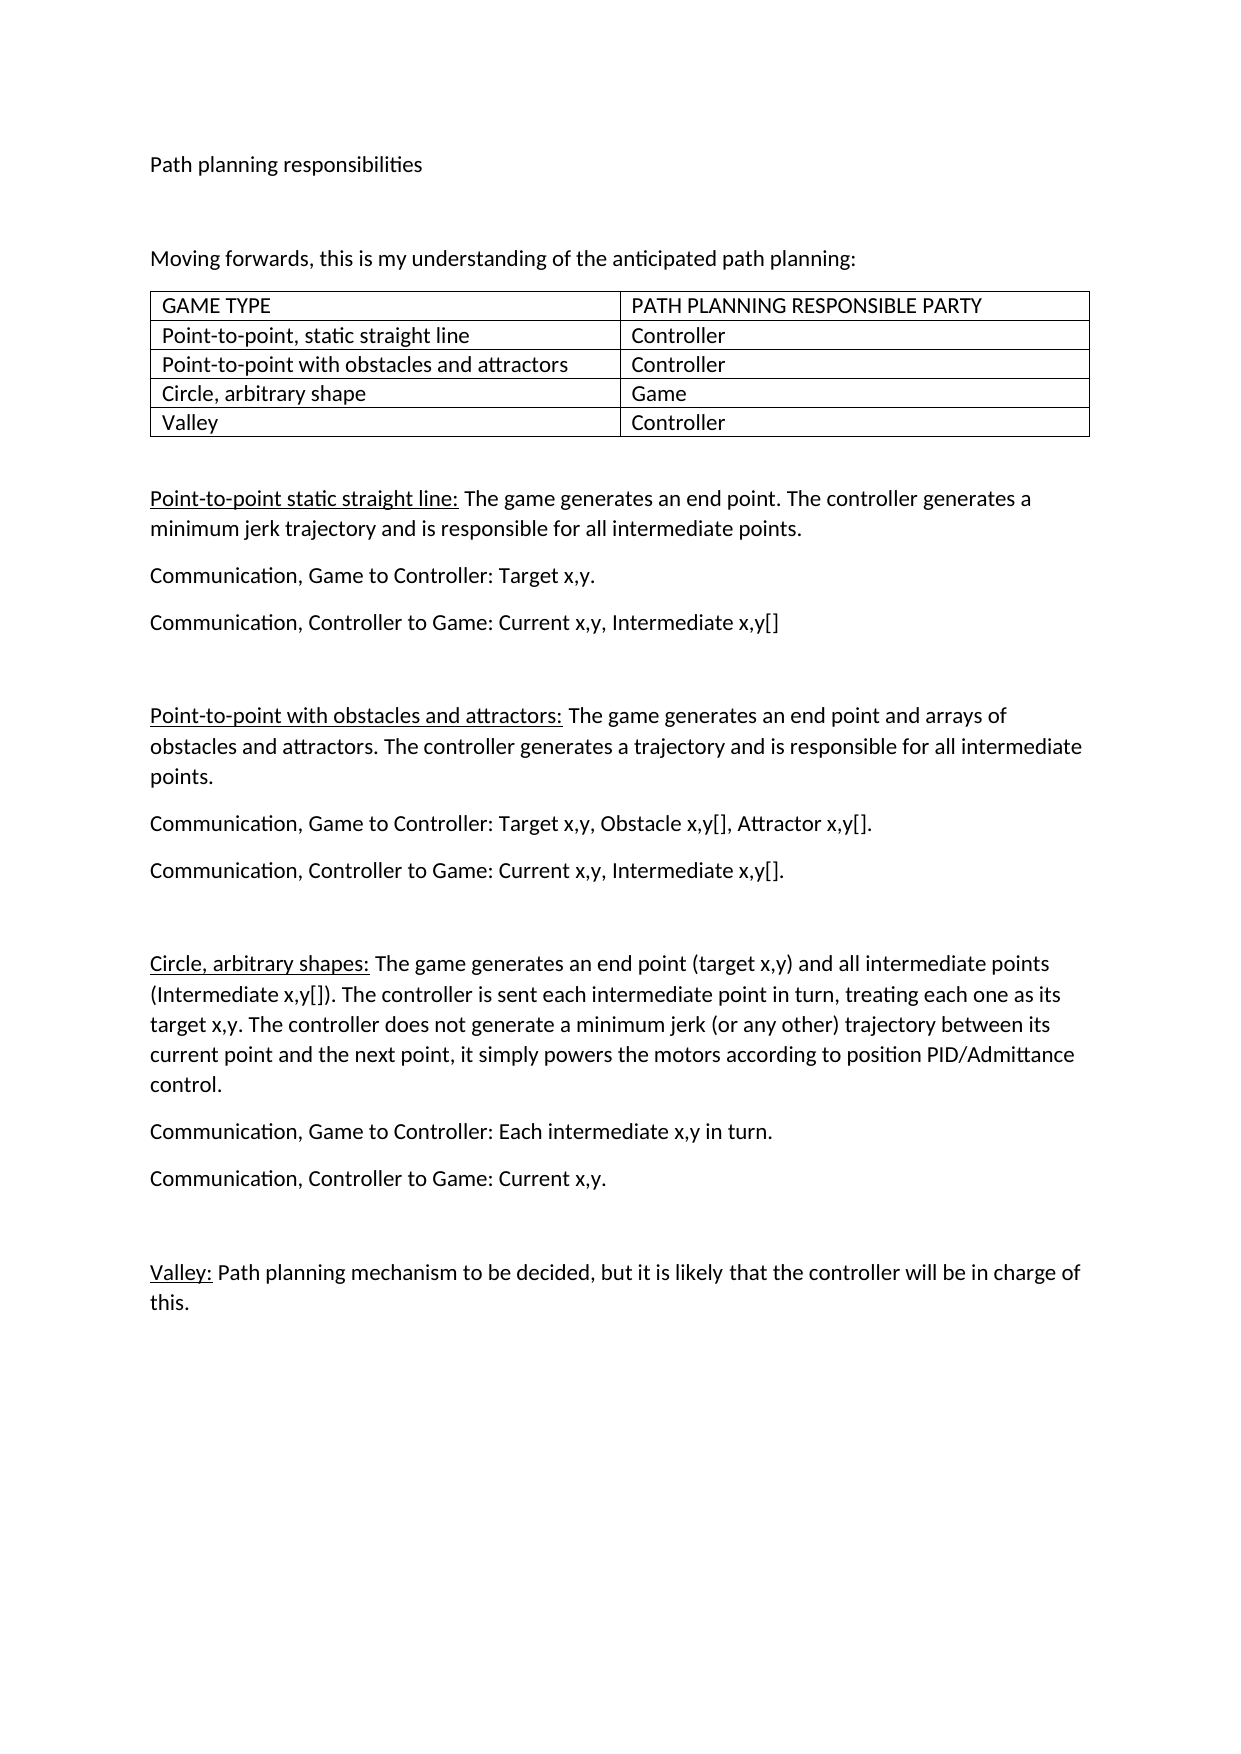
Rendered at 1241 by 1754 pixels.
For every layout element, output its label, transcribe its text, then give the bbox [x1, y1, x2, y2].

text Communication, Controller to Game: Current x,y, Intermediate x,y[]. [150, 856, 1090, 884]
table_cell Controller [621, 321, 1089, 349]
text Valley: Path planning mechanism to be decided, but it is likely that the controller will be in charge of this. [150, 1258, 1090, 1316]
text Path planning responsibilities [150, 150, 1090, 178]
text Communication, Controller to Game: Current x,y. [150, 1164, 1090, 1192]
text Communication, Controller to Game: Current x,y, Intermediate x,y[] [150, 608, 1090, 636]
table_cell Controller [621, 350, 1089, 378]
table_header PATH PLANNING RESPONSIBLE PARTY [621, 292, 1089, 320]
text Point-to-point with obstacles and attractors: The game generates an end point and arrays of obstacles and attractors. The controller generates a trajectory and is responsible for all intermediate points. [150, 702, 1090, 790]
text Circle, arbitrary shapes: The game generates an end point (target x,y) and all intermediate points (Intermediate x,y[]). The controller is sent each intermediate point in turn, treating each one as its target x,y. The controller does not generate a minimum jerk (or any other) trajectory between its current point and the next point, it simply powers the motors according to position PID/Admittance control. [150, 949, 1090, 1098]
text Point-to-point static straight line: The game generates an end point. The controller generates a minimum jerk trajectory and is responsible for all intermediate points. [150, 484, 1090, 542]
table_header GAME TYPE [151, 292, 620, 320]
text Communication, Game to Controller: Target x,y, Obstacle x,y[], Attractor x,y[]. [150, 809, 1090, 837]
text Communication, Game to Controller: Target x,y. [150, 561, 1090, 589]
table_cell Point-to-point, static straight line [151, 321, 620, 349]
table_cell Circle, arbitrary shape [151, 379, 620, 407]
table_cell Valley [151, 408, 620, 436]
table_cell Point-to-point with obstacles and attractors [151, 350, 620, 378]
table_cell Controller [621, 408, 1089, 436]
table_cell Game [621, 379, 1089, 407]
text Moving forwards, this is my understanding of the anticipated path planning: [150, 244, 1090, 272]
text Communication, Game to Controller: Each intermediate x,y in turn. [150, 1117, 1090, 1145]
